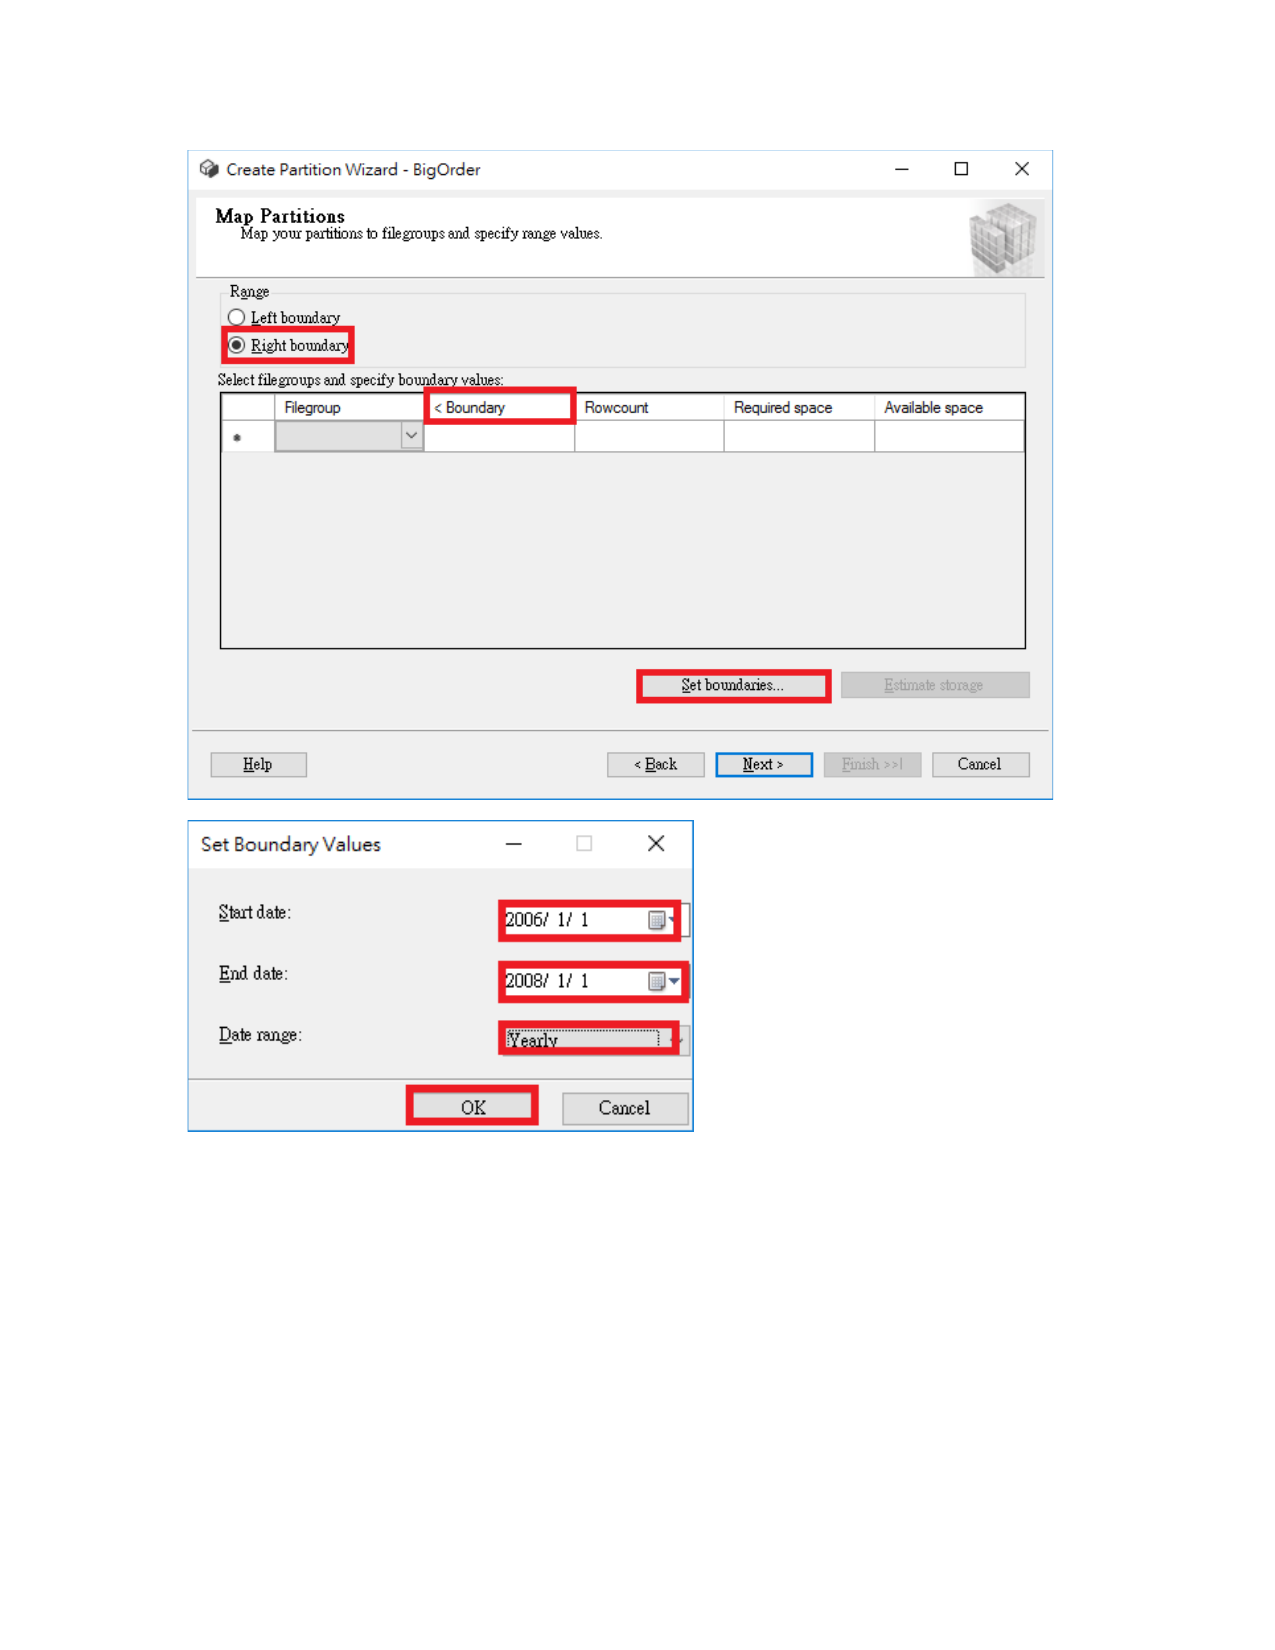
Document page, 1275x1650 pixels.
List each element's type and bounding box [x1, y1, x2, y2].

picture [187, 820, 694, 1132]
picture [187, 150, 1054, 800]
